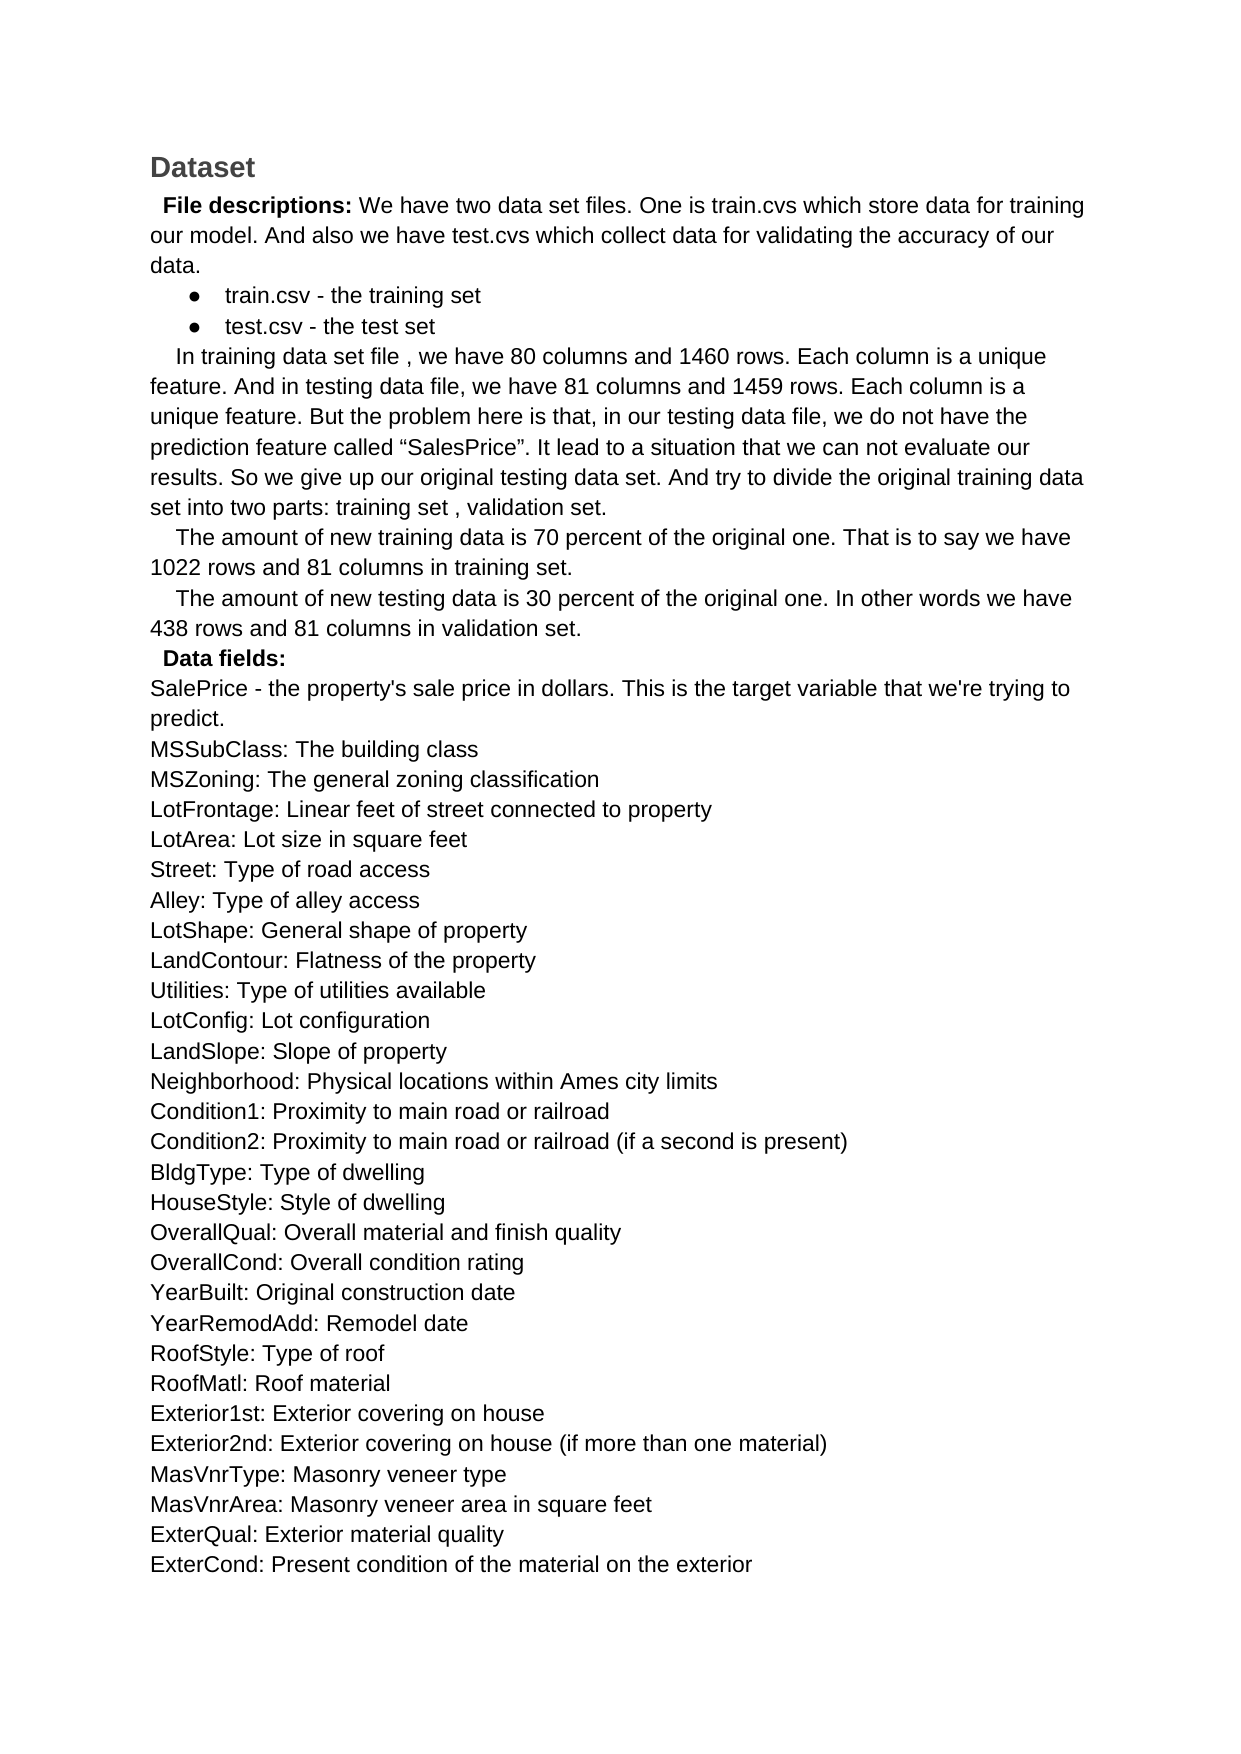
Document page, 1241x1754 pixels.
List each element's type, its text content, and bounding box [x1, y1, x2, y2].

text Utilities: Type of utilities available [150, 977, 1090, 1004]
text LotFrontage: Linear feet of street connected to property [150, 796, 1090, 822]
text LotArea: Lot size in square feet [150, 826, 1090, 853]
text Exterior2nd: Exterior covering on house (if more than one material) [150, 1430, 1090, 1457]
text Alley: Type of alley access [150, 887, 1090, 913]
text YearBuilt: Original construction date [150, 1279, 1090, 1306]
text LotShape: General shape of property [150, 917, 1090, 943]
text LotConfig: Lot configuration [150, 1007, 1090, 1034]
text File descriptions: We have two data set files. One is train.cvs which store data for training our model. And also we have test.cvs which collect data for validating the accuracy of our data. [150, 192, 1090, 279]
text ExterCond: Present condition of the material on the exterior [150, 1551, 1090, 1578]
text Exterior1st: Exterior covering on house [150, 1400, 1090, 1427]
text LandSlope: Slope of property [150, 1038, 1090, 1064]
list test.csv - the test set [187, 313, 1090, 339]
text ExterQual: Exterior material quality [150, 1521, 1090, 1547]
text BldgType: Type of dwelling [150, 1158, 1090, 1185]
text In training data set file , we have 80 columns and 1460 rows. Each column is a unique feature. And in testing data file, we have 81 columns and 1459 rows. Each column is a unique feature. But the problem here is that, in our testing data file, we do not have the prediction feature called “SalesPrice”. It lead to a situation that we can not evaluate our results. So we give up our original testing data set. And try to divide the original training data set into two parts: training set , validation set. [150, 343, 1090, 520]
text MSZoning: The general zoning classification [150, 766, 1090, 792]
text Data fields: [150, 645, 1090, 671]
text RoofStyle: Type of roof [150, 1340, 1090, 1366]
text Neighborhood: Physical locations within Ames city limits [150, 1068, 1090, 1094]
text Condition2: Proximity to main road or railroad (if a second is present) [150, 1128, 1090, 1155]
text OverallQual: Overall material and finish quality [150, 1219, 1090, 1245]
text Condition1: Proximity to main road or railroad [150, 1098, 1090, 1124]
list train.csv - the training set [187, 282, 1090, 309]
text LandContour: Flatness of the property [150, 947, 1090, 973]
text The amount of new training data is 70 percent of the original one. That is to say we have 1022 rows and 81 columns in training set. [150, 524, 1090, 581]
text YearRemodAdd: Remodel date [150, 1309, 1090, 1336]
text SalePrice - the property's sale price in dollars. This is the target variable that we're trying to predict. [150, 675, 1090, 732]
text Street: Type of road access [150, 856, 1090, 883]
text HouseStyle: Style of dwelling [150, 1189, 1090, 1215]
text MSSubClass: The building class [150, 736, 1090, 762]
text The amount of new testing data is 30 percent of the original one. In other words we have 438 rows and 81 columns in validation set. [150, 584, 1090, 641]
text RoofMatl: Roof material [150, 1370, 1090, 1396]
text MasVnrType: Masonry veneer type [150, 1461, 1090, 1487]
subtitle Dataset [150, 150, 1090, 183]
text OverallCond: Overall condition rating [150, 1249, 1090, 1276]
text MasVnrArea: Masonry veneer area in square feet [150, 1491, 1090, 1517]
